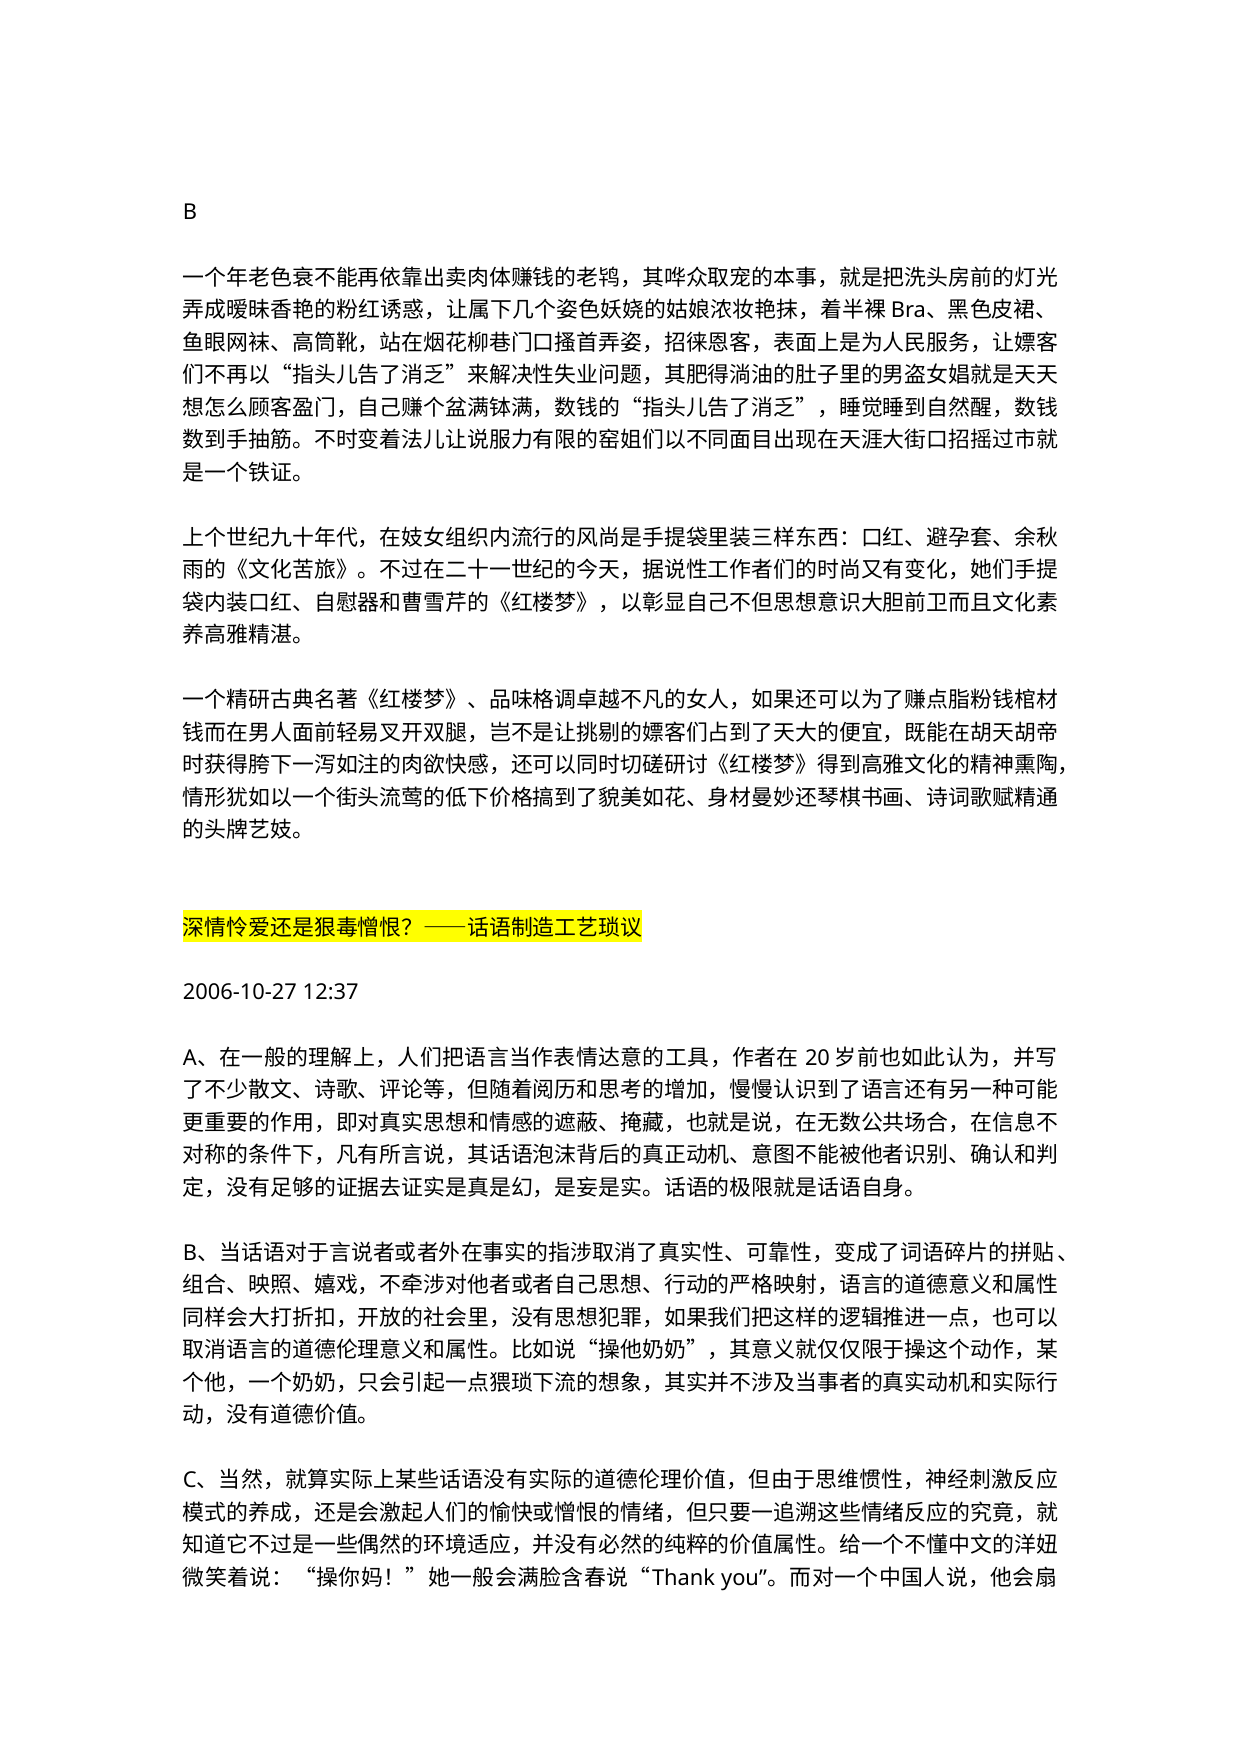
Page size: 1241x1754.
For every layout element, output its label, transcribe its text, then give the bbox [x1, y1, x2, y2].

text 一个年老色衰不能再依靠出卖肉体赚钱的老鸨，其哗众取宠的本事，就是把洗头房前的灯光弄成暧昧香艳的粉红诱惑，让属下几个姿色妖娆的姑娘浓妆艳抹，着半裸Bra、黑色皮裙、鱼眼网袜、高筒靴，站在烟花柳巷门口搔首弄姿，招徕恩客，表面上是为人民服务，让嫖客们不再以“指头儿告了消乏”来解决性失业问题，其肥得淌油的肚子里的男盗女娼就是天天想怎么顾客盈门，自己赚个盆满钵满，数钱的“指头儿告了消乏”，睡觉睡到自然醒，数钱数到手抽筋。不时变着法儿让说服力有限的窑姐们以不同面目出现在天涯大街口招摇过市就是一个铁证。 [183, 259, 1058, 487]
text A、在一般的理解上，人们把语言当作表情达意的工具，作者在20岁前也如此认为，并写了不少散文、诗歌、评论等，但随着阅历和思考的增加，慢慢认识到了语言还有另一种可能更重要的作用，即对真实思想和情感的遮蔽、掩藏，也就是说，在无数公共场合，在信息不对称的条件下，凡有所言说，其话语泡沫背后的真正动机、意图不能被他者识别、确认和判定，没有足够的证据去证实是真是幻，是妄是实。话语的极限就是话语自身。 [183, 1039, 1058, 1202]
text 一个精研古典名著《红楼梦》、品味格调卓越不凡的女人，如果还可以为了赚点脂粉钱棺材钱而在男人面前轻易叉开双腿，岂不是让挑剔的嫖客们占到了天大的便宜，既能在胡天胡帝时获得胯下一泻如注的肉欲快感，还可以同时切磋研讨《红楼梦》得到高雅文化的精神熏陶，情形犹如以一个街头流莺的低下价格搞到了貌美如花、身材曼妙还琴棋书画、诗词歌赋精通的头牌艺妓。 [183, 682, 1058, 844]
text B [183, 194, 1058, 227]
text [183, 1462, 1058, 1592]
text 深情怜爱还是狠毒憎恨？——话语制造工艺琐议 [183, 909, 1058, 942]
text 2006-10-27 12:37 [183, 974, 1058, 1007]
text 上个世纪九十年代，在妓女组织内流行的风尚是手提袋里装三样东西：口红、避孕套、余秋雨的《文化苦旅》。不过在二十一世纪的今天，据说性工作者们的时尚又有变化，她们手提袋内装口红、自慰器和曹雪芹的《红楼梦》，以彰显自己不但思想意识大胆前卫而且文化素养高雅精湛。 [183, 519, 1058, 649]
text B、当话语对于言说者或者外在事实的指涉取消了真实性、可靠性，变成了词语碎片的拼贴、组合、映照、嬉戏，不牵涉对他者或者自己思想、行动的严格映射，语言的道德意义和属性同样会大打折扣，开放的社会里，没有思想犯罪，如果我们把这样的逻辑推进一点，也可以取消语言的道德伦理意义和属性。比如说“操他奶奶”，其意义就仅仅限于操这个动作，某个他，一个奶奶，只会引起一点猥琐下流的想象，其实并不涉及当事者的真实动机和实际行动，没有道德价值。 [183, 1234, 1058, 1429]
